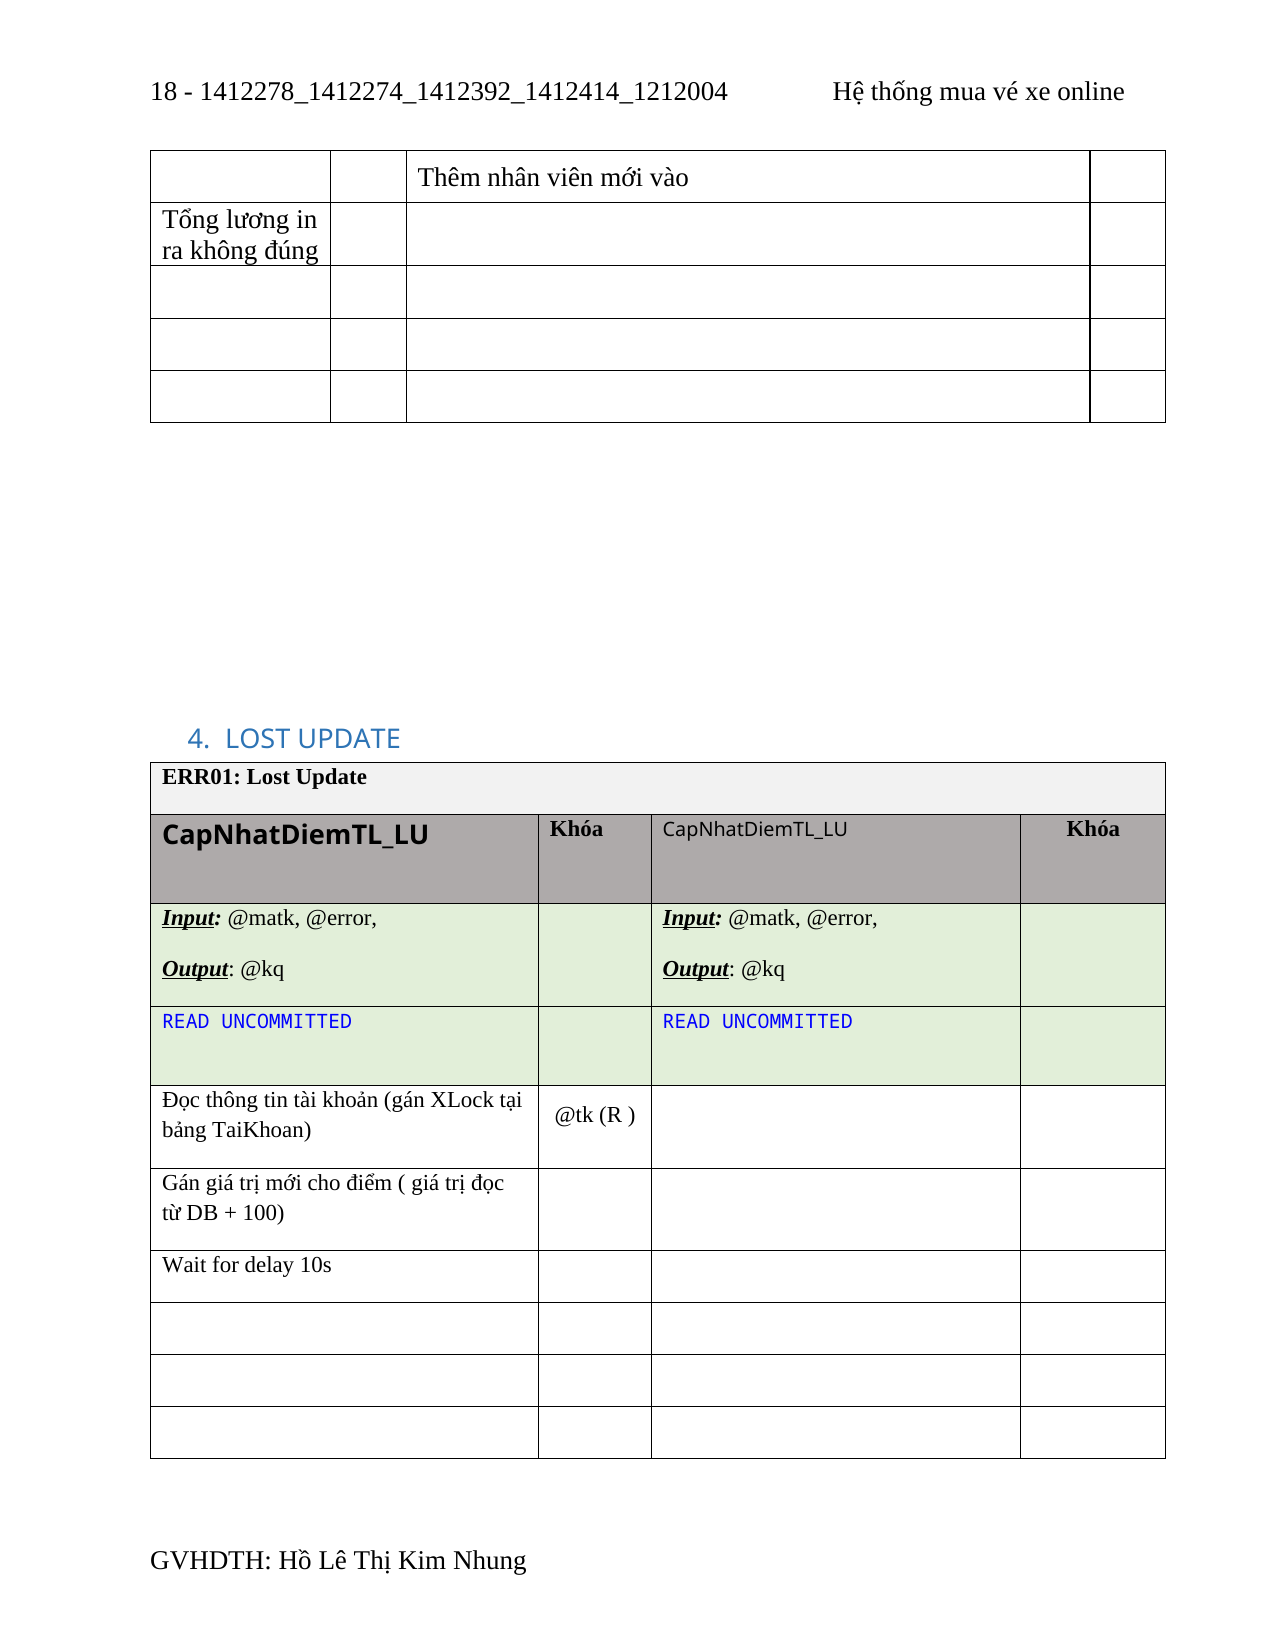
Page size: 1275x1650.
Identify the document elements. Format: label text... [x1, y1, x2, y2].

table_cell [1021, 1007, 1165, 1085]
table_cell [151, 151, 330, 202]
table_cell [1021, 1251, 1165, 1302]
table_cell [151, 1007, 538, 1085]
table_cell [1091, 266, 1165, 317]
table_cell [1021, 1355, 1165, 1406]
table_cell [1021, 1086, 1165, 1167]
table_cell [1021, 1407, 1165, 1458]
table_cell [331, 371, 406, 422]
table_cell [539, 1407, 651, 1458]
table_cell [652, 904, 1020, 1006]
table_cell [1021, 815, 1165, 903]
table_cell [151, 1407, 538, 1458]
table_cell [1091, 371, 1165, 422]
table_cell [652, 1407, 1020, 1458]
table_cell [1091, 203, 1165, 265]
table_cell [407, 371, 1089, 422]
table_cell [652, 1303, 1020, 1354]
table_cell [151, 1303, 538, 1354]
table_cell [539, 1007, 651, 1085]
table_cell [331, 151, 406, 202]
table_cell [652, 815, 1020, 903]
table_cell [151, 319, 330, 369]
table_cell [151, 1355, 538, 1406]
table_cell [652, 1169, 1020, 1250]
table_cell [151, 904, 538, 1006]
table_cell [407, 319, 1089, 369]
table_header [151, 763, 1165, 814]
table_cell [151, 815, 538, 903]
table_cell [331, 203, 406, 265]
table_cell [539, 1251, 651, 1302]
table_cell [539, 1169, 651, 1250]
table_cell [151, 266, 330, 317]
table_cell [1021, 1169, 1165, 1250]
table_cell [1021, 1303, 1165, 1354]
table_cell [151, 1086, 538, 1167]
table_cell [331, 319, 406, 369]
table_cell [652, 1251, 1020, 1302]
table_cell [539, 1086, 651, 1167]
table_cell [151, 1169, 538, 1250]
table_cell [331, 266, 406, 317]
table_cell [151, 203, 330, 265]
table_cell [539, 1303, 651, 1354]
subtitle LOST UPDATE [187, 719, 1125, 756]
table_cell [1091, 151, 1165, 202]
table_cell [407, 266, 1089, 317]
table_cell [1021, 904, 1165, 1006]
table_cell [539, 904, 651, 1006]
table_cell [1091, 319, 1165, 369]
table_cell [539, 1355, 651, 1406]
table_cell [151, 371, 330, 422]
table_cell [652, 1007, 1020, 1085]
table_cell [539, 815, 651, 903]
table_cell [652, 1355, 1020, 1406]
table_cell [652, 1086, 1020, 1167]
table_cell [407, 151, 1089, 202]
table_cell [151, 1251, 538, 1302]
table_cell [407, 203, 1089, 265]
